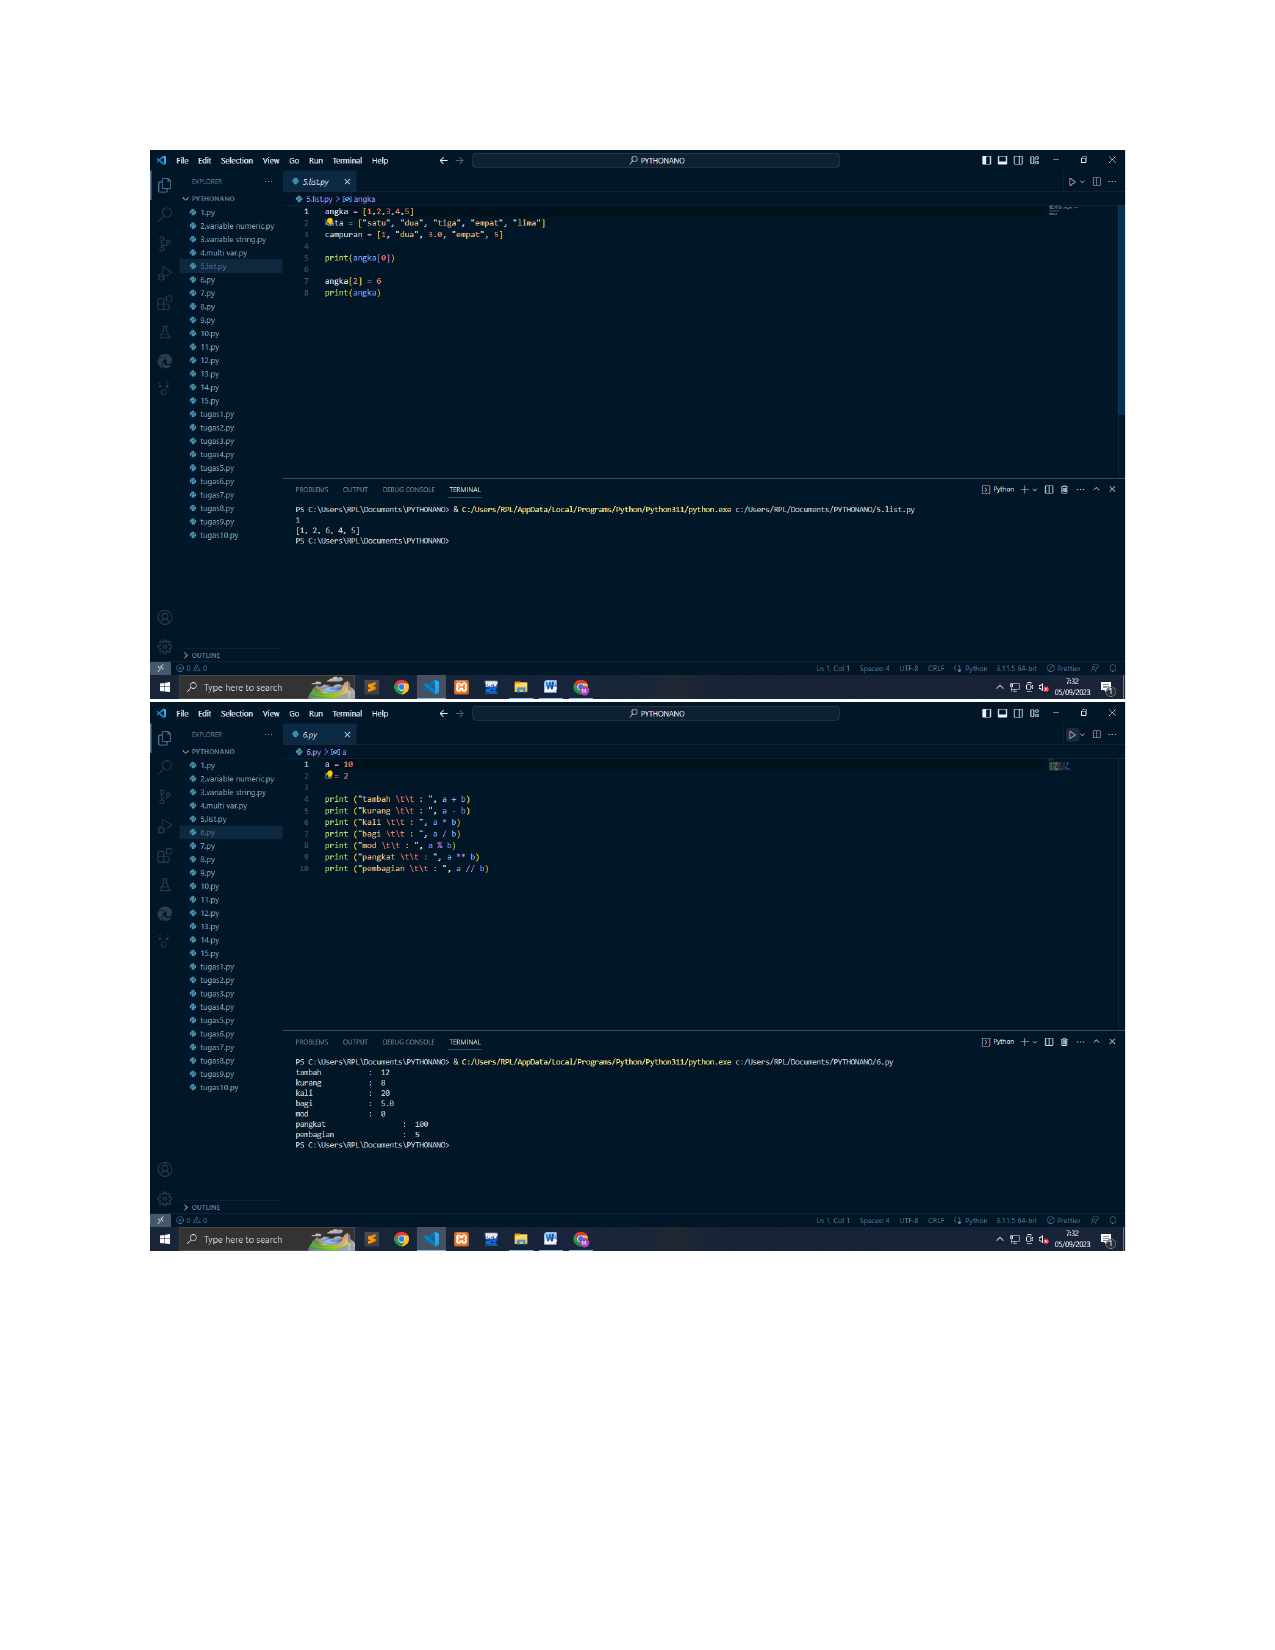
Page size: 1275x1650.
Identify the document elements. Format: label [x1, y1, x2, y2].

picture [150, 702, 1125, 1251]
picture [150, 150, 1125, 699]
